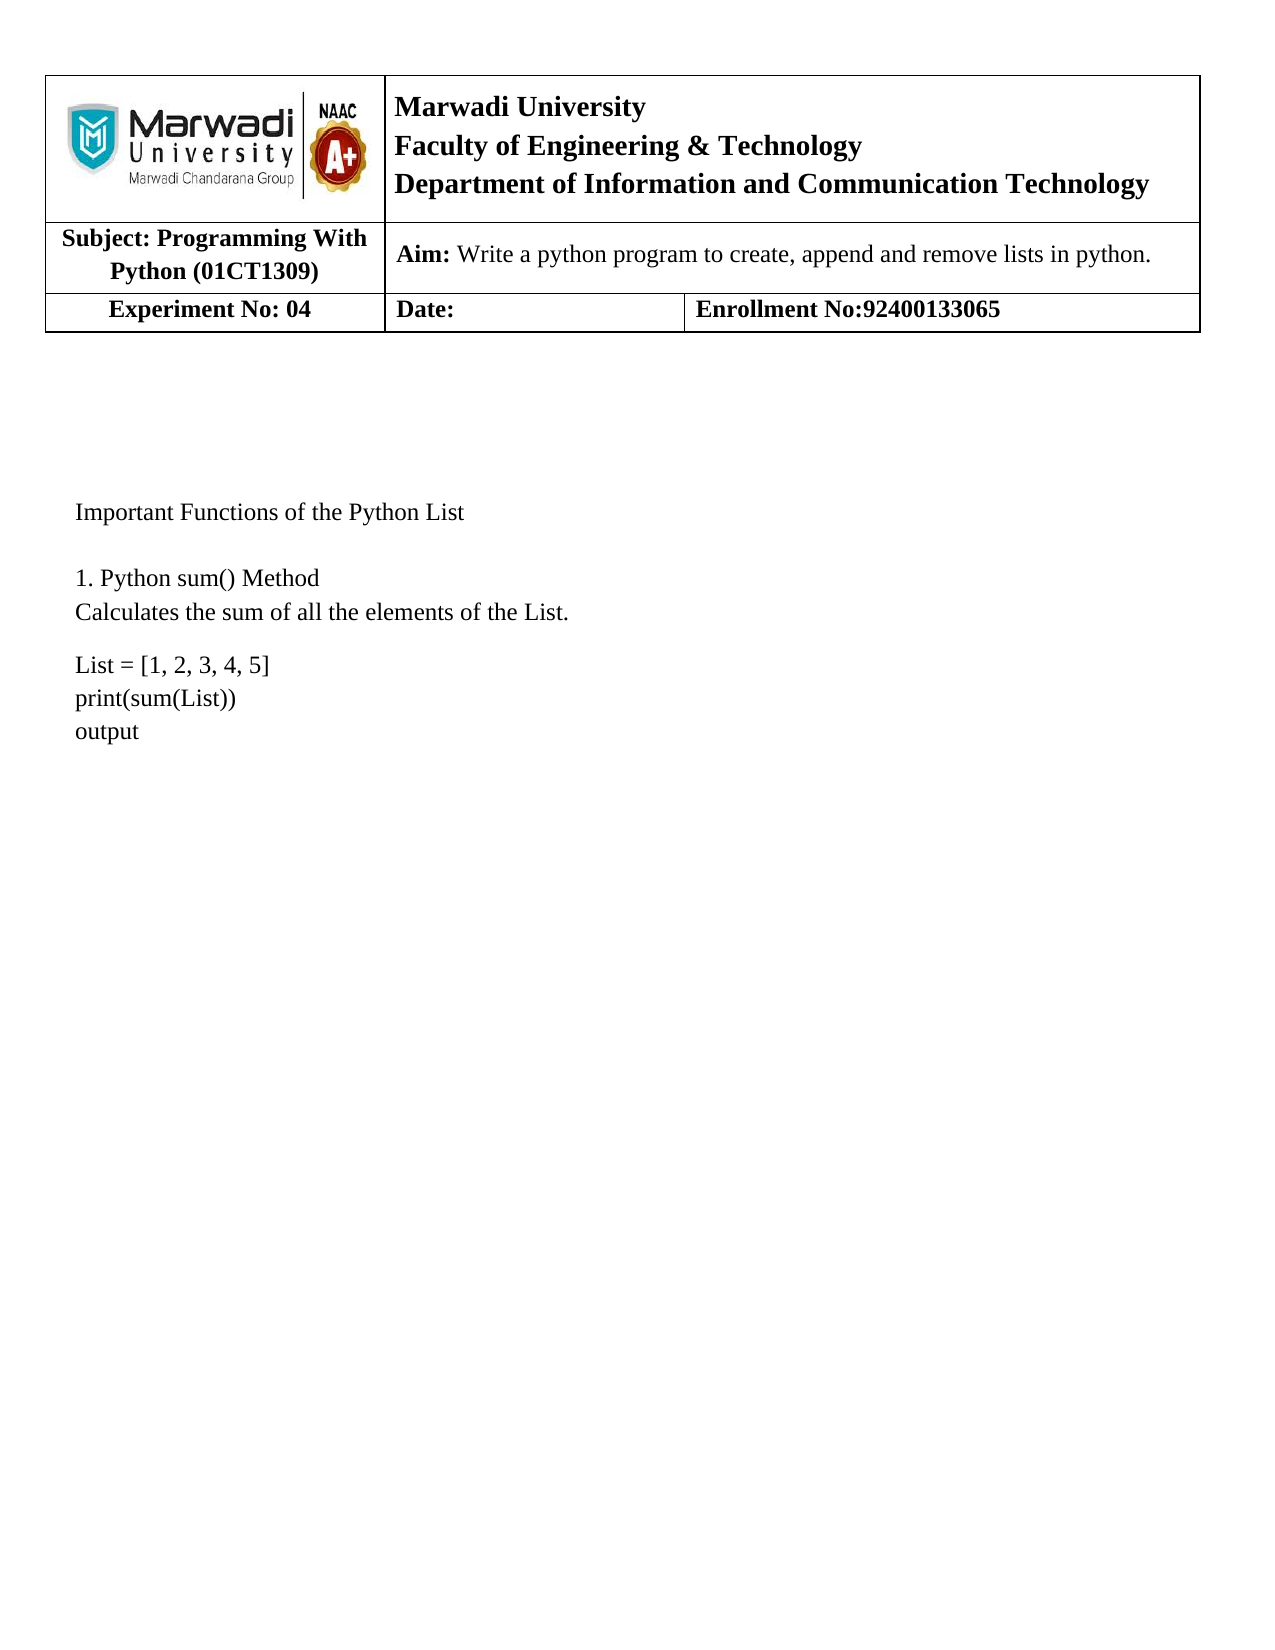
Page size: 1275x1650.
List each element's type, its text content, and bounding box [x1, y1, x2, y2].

text List = [1, 2, 3, 4, 5] [75, 650, 1200, 679]
text Important Functions of the Python List [75, 497, 1200, 526]
text Calculates the sum of all the elements of the List. [75, 597, 1200, 625]
text 1. Python sum() Method [75, 563, 1200, 592]
text print(sum(List)) [75, 683, 1200, 712]
text output [75, 716, 1200, 745]
picture [58, 80, 374, 213]
